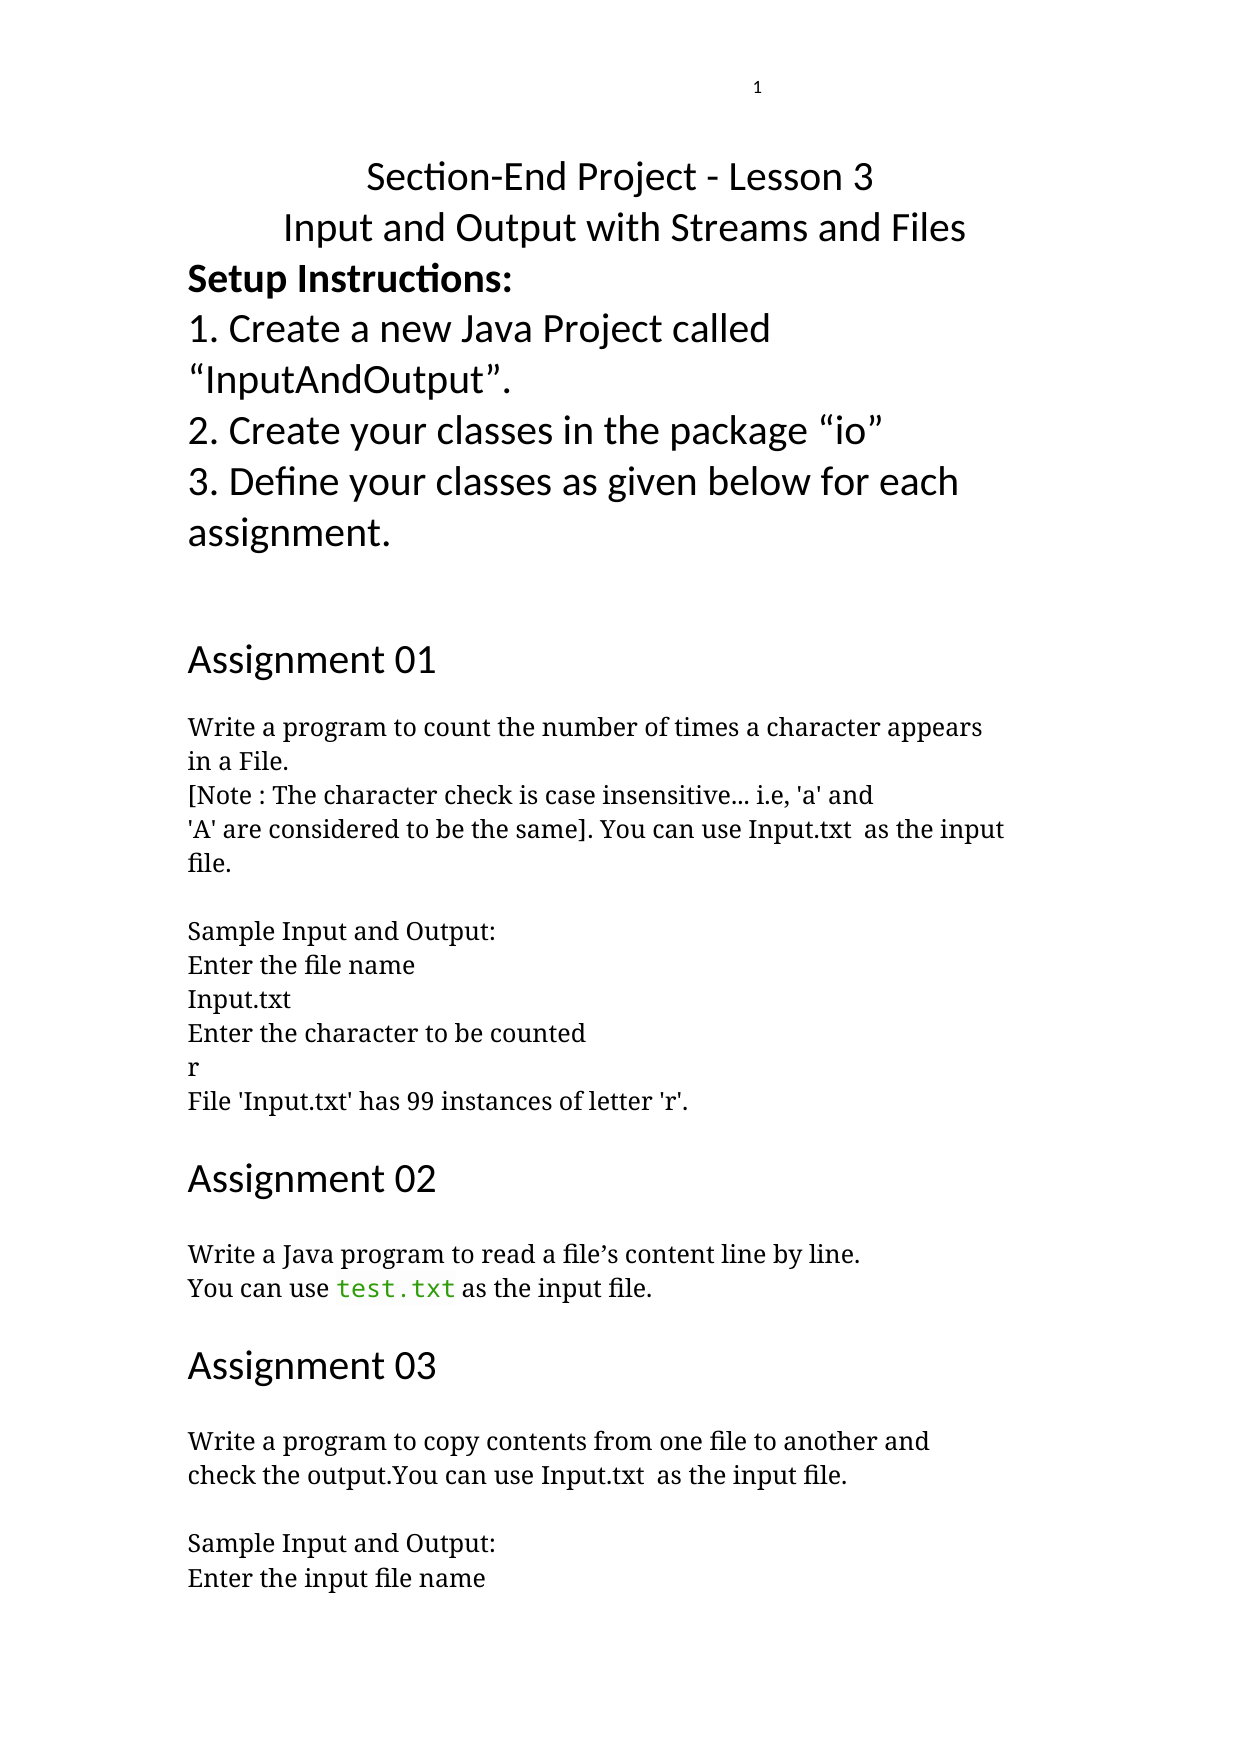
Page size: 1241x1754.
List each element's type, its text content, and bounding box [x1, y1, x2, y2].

text check the output.You can use Input.txt as the input file. [187, 1458, 1053, 1526]
list Define your classes as given below for each assignment. [187, 455, 1053, 557]
text Setup Instructions: [187, 252, 1053, 302]
text Section-End Project - Lesson 3 [187, 150, 1053, 201]
text Write a program to count the number of times a character appears [187, 709, 1053, 743]
text You can use test.txt as the input file. [187, 1271, 1053, 1339]
text Input and Output with Streams and Files [187, 201, 1053, 252]
list Create a new Java Project called “InputAndOutput”. [187, 302, 1053, 404]
text [Note : The character check is case insensitive... i.e, 'a' and [187, 777, 1053, 811]
text Assignment 02 [187, 1152, 1053, 1203]
text in a File. [187, 743, 1053, 777]
text Sample Input and Output: [187, 913, 1053, 948]
text Assignment 01 [187, 633, 1053, 709]
text Enter the file name [187, 948, 1053, 982]
list Create your classes in the package “io” [187, 404, 1053, 455]
text Input.txt [187, 982, 1053, 1016]
text Write a program to copy contents from one file to another and [187, 1424, 1053, 1458]
text Enter the character to be counted [187, 1016, 1053, 1050]
text Sample Input and Output: [187, 1526, 1053, 1560]
text Write a Java program to read a file’s content line by line. [187, 1237, 1053, 1271]
text File 'Input.txt' has 99 instances of letter 'r'. [187, 1084, 1053, 1118]
text Assignment 03 [187, 1339, 1053, 1390]
text r [187, 1050, 1053, 1084]
text Enter the input file name [187, 1560, 1053, 1594]
text 'A' are considered to be the same]. You can use Input.txt as the input file. [187, 811, 1053, 913]
